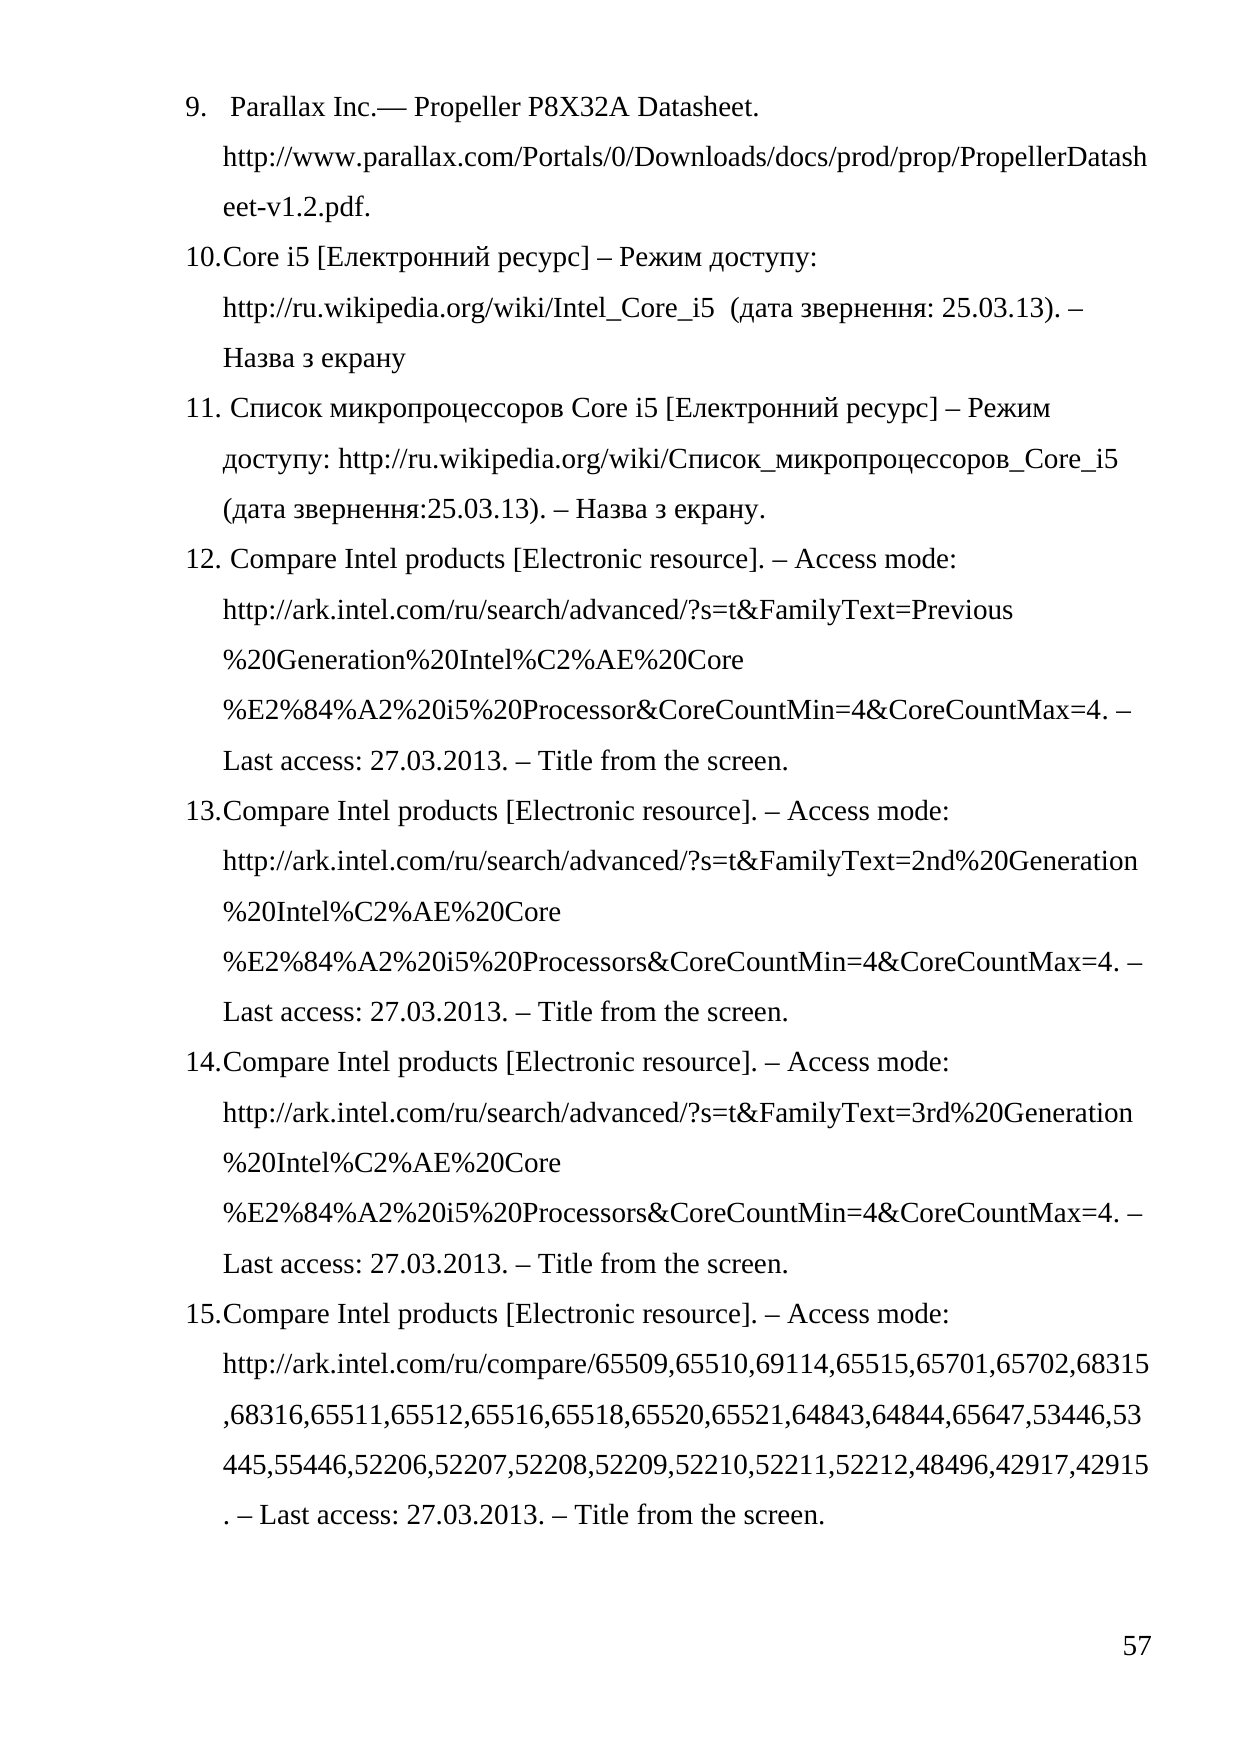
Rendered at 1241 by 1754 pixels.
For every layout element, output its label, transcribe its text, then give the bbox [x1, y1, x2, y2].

list Parallax Inc.— Propeller P8X32A Datasheet. http://www.parallax.com/Portals/0/Downloads/docs/prod/prop/PropellerDatasheet-v1.2.pdf. [185, 89, 1152, 223]
list Compare Intel products [Electronic resource]. – Access mode: http://ark.intel.com/ru/search/advanced/?s=t&FamilyText=2nd%20Generation%20Intel%C2%AE%20Core%E2%84%A2%20i5%20Processors&CoreCountMin=4&CoreCountMax=4. – Last access: 27.03.2013. – Title from the screen. [185, 793, 1152, 1028]
list Compare Intel products [Electronic resource]. – Access mode: http://ark.intel.com/ru/compare/65509,65510,69114,65515,65701,65702,68315,68316,65511,65512,65516,65518,65520,65521,64843,64844,65647,53446,53445,55446,52206,52207,52208,52209,52210,52211,52212,48496,42917,42915. – Last access: 27.03.2013. – Title from the screen. [185, 1296, 1152, 1531]
list Список микропроцессоров Core i5 [Електронний ресурс] – Режим доступу: http://ru.wikipedia.org/wiki/Список_микропроцессоров_Core_i5 (дата звернення:25.03.13). – Назва з екрану. [185, 391, 1152, 525]
list Compare Intel products [Electronic resource]. – Access mode: http://ark.intel.com/ru/search/advanced/?s=t&FamilyText=3rd%20Generation%20Intel%C2%AE%20Core%E2%84%A2%20i5%20Processors&CoreCountMin=4&CoreCountMax=4. – Last access: 27.03.2013. – Title from the screen. [185, 1044, 1152, 1279]
list Compare Intel products [Electronic resource]. – Access mode: http://ark.intel.com/ru/search/advanced/?s=t&FamilyText=Previous%20Generation%20Intel%C2%AE%20Core%E2%84%A2%20i5%20Processor&CoreCountMin=4&CoreCountMax=4. – Last access: 27.03.2013. – Title from the screen. [185, 541, 1152, 776]
list Core i5 [Електронний ресурс] – Режим доступу: http://ru.wikipedia.org/wiki/Intel_Core_i5 (дата звернення: 25.03.13). – Назва з екрану [185, 239, 1152, 374]
